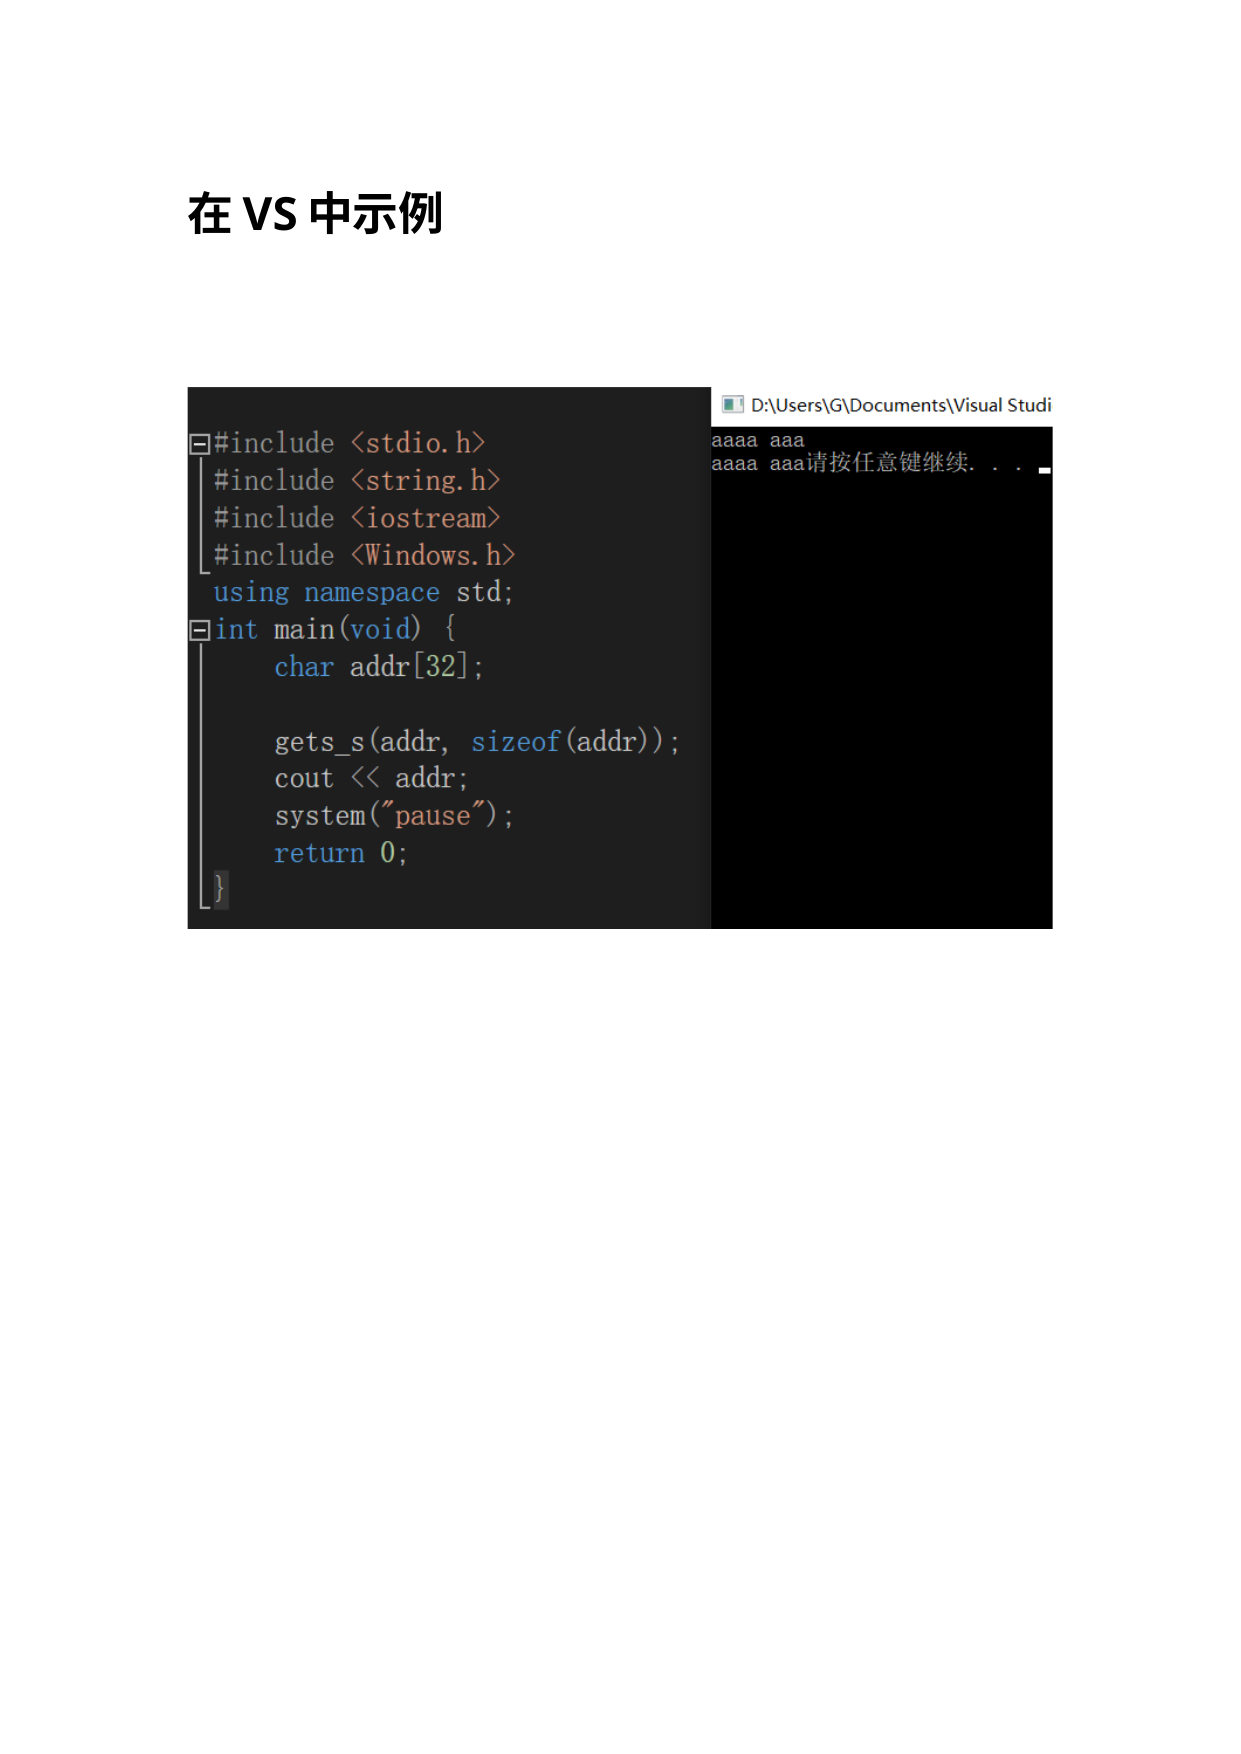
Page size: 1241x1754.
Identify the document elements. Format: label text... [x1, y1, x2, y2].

subtitle 在VS中示例 [187, 162, 1053, 259]
picture [187, 387, 1053, 929]
